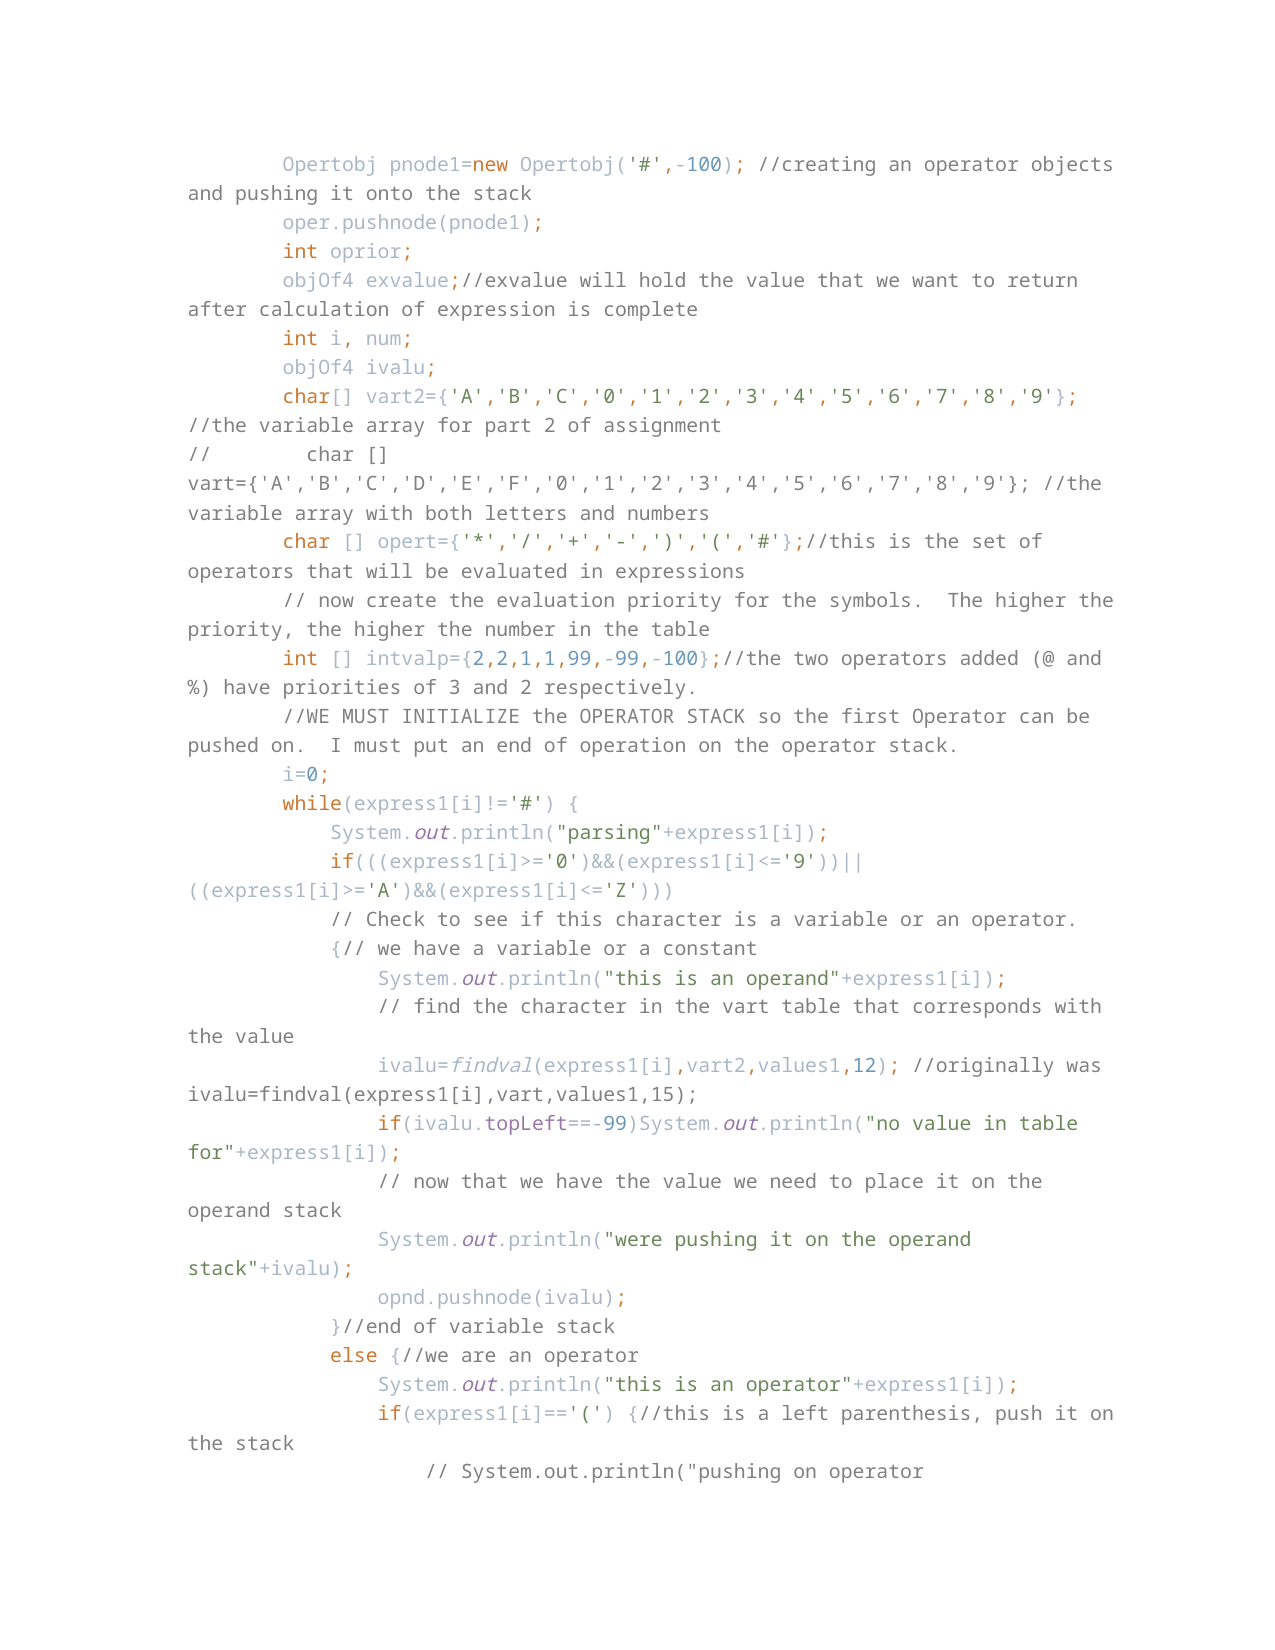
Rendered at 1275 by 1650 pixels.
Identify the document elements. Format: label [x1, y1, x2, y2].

text [187, 150, 1125, 1485]
